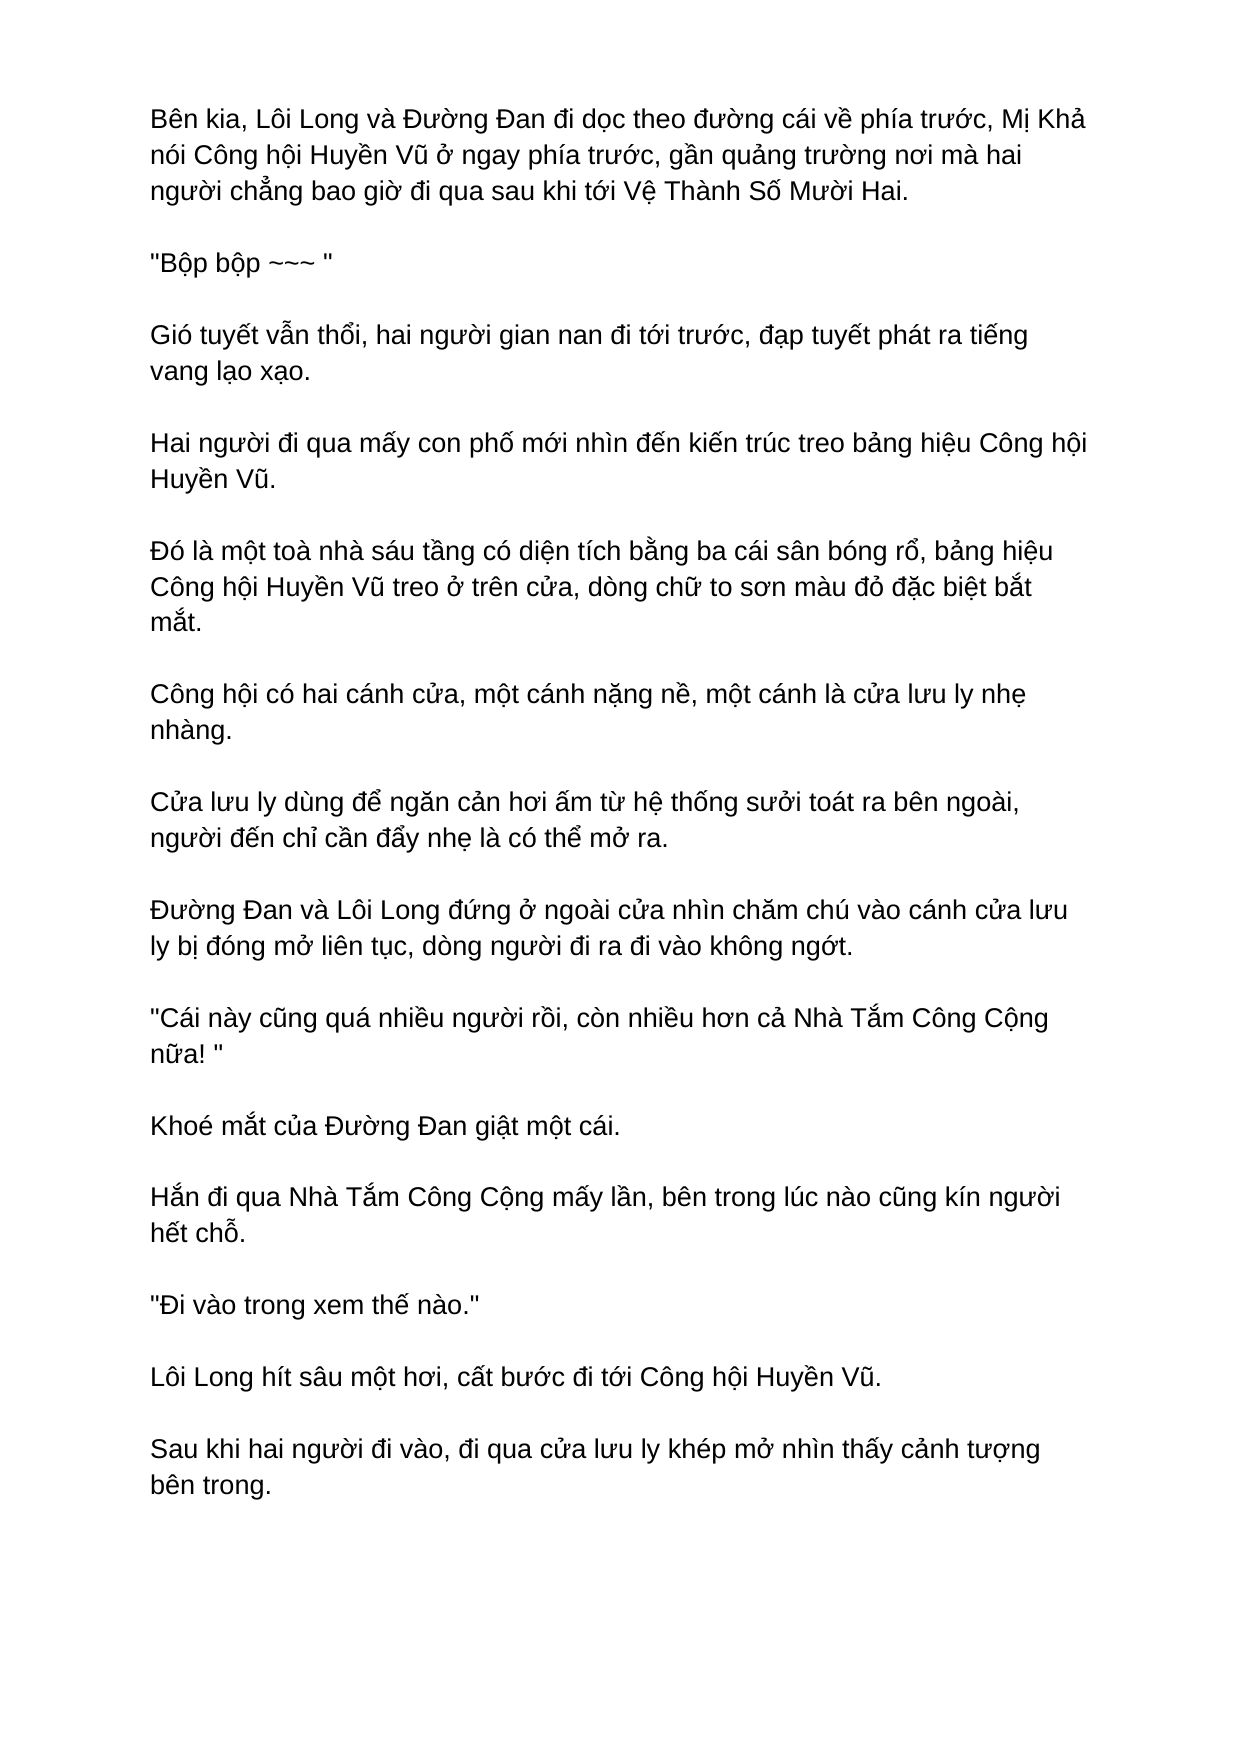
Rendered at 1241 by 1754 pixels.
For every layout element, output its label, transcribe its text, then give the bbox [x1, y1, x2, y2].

text Đường Đan và Lôi Long đứng ở ngoài cửa nhìn chăm chú vào cánh cửa lưu ly bị đóng mở liên tục, dòng người đi ra đi vào không ngớt. [150, 894, 1090, 961]
text "Đi vào trong xem thế nào." [150, 1289, 1090, 1321]
text Công hội có hai cánh cửa, một cánh nặng nề, một cánh là cửa lưu ly nhẹ nhàng. [150, 678, 1090, 746]
text Hắn đi qua Nhà Tắm Công Cộng mấy lần, bên trong lúc nào cũng kín người hết chỗ. [150, 1181, 1090, 1249]
text Cửa lưu ly dùng để ngăn cản hơi ấm từ hệ thống sưởi toát ra bên ngoài, người đến chỉ cần đẩy nhẹ là có thể mở ra. [150, 786, 1090, 853]
text Bên kia, Lôi Long và Đường Đan đi dọc theo đường cái về phía trước, Mị Khả nói Công hội Huyền Vũ ở ngay phía trước, gần quảng trường nơi mà hai người chẳng bao giờ đi qua sau khi tới Vệ Thành Số Mười Hai. [150, 103, 1090, 206]
text "Bộp bộp ~~~ " [150, 247, 1090, 278]
text Gió tuyết vẫn thổi, hai người gian nan đi tới trước, đạp tuyết phát ra tiếng vang lạo xạo. [150, 319, 1090, 386]
text Khoé mắt của Đường Đan giật một cái. [150, 1109, 1090, 1141]
text Hai người đi qua mấy con phố mới nhìn đến kiến trúc treo bảng hiệu Công hội Huyền Vũ. [150, 427, 1090, 494]
text "Cái này cũng quá nhiều người rồi, còn nhiều hơn cả Nhà Tắm Công Cộng nữa! " [150, 1002, 1090, 1069]
text Lôi Long hít sâu một hơi, cất bước đi tới Công hội Huyền Vũ. [150, 1361, 1090, 1392]
text Đó là một toà nhà sáu tầng có diện tích bằng ba cái sân bóng rổ, bảng hiệu Công hội Huyền Vũ treo ở trên cửa, dòng chữ to sơn màu đỏ đặc biệt bắt mắt. [150, 534, 1090, 638]
text Sau khi hai người đi vào, đi qua cửa lưu ly khép mở nhìn thấy cảnh tượng bên trong. [150, 1433, 1090, 1500]
